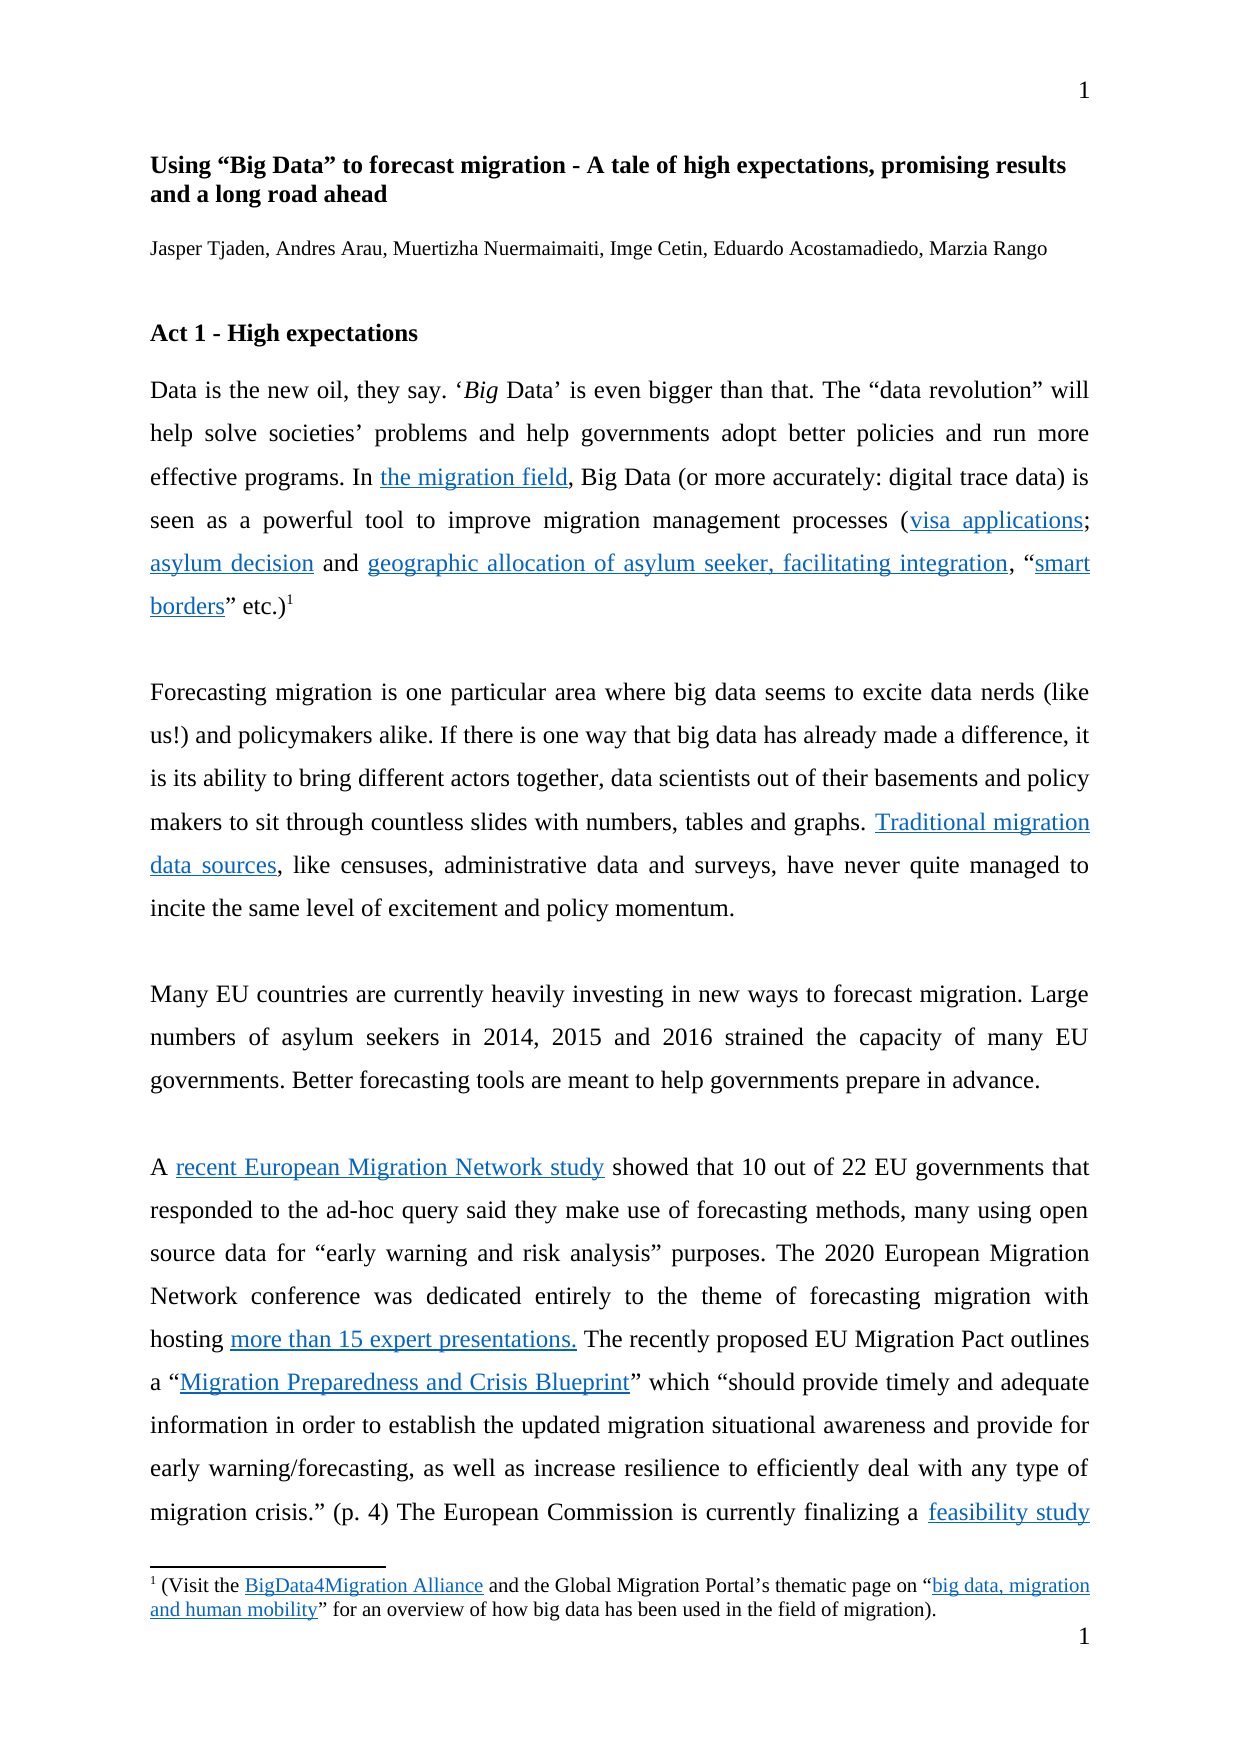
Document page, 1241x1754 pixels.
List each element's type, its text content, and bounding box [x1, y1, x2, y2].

text Jasper Tjaden, Andres Arau, Muertizha Nuermaimaiti, Imge Cetin, Eduardo Acostamadiedo, Marzia Rango [150, 236, 1090, 260]
text Forecasting migration is one particular area where big data seems to excite data nerds (like us!) and policymakers alike. If there is one way that big data has already made a difference, it is its ability to bring different actors together, data scientists out of their basements and policy makers to sit through countless slides with numbers, tables and graphs. Traditional migration data sources, like censuses, administrative data and surveys, have never quite managed to incite the same level of excitement and policy momentum. [150, 677, 1090, 922]
text Many EU countries are currently heavily investing in new ways to forecast migration. Large numbers of asylum seekers in 2014, 2015 and 2016 strained the capacity of many EU governments. Better forecasting tools are meant to help governments prepare in advance. [150, 979, 1090, 1094]
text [150, 1152, 1090, 1525]
text Using “Big Data” to forecast migration - A tale of high expectations, promising results and a long road ahead [150, 150, 1090, 207]
text Data is the new oil, they say. ‘Big Data’ is even bigger than that. The “data revolution” will help solve societies’ problems and help governments adopt better policies and run more effective programs. In the migration field, Big Data (or more accurately: digital trace data) is seen as a powerful tool to improve migration management processes (visa applications; asylum decision and geographic allocation of asylum seeker, facilitating integration, “smart borders” etc.) [150, 375, 1090, 620]
text Act 1 - High expectations [150, 318, 1090, 347]
